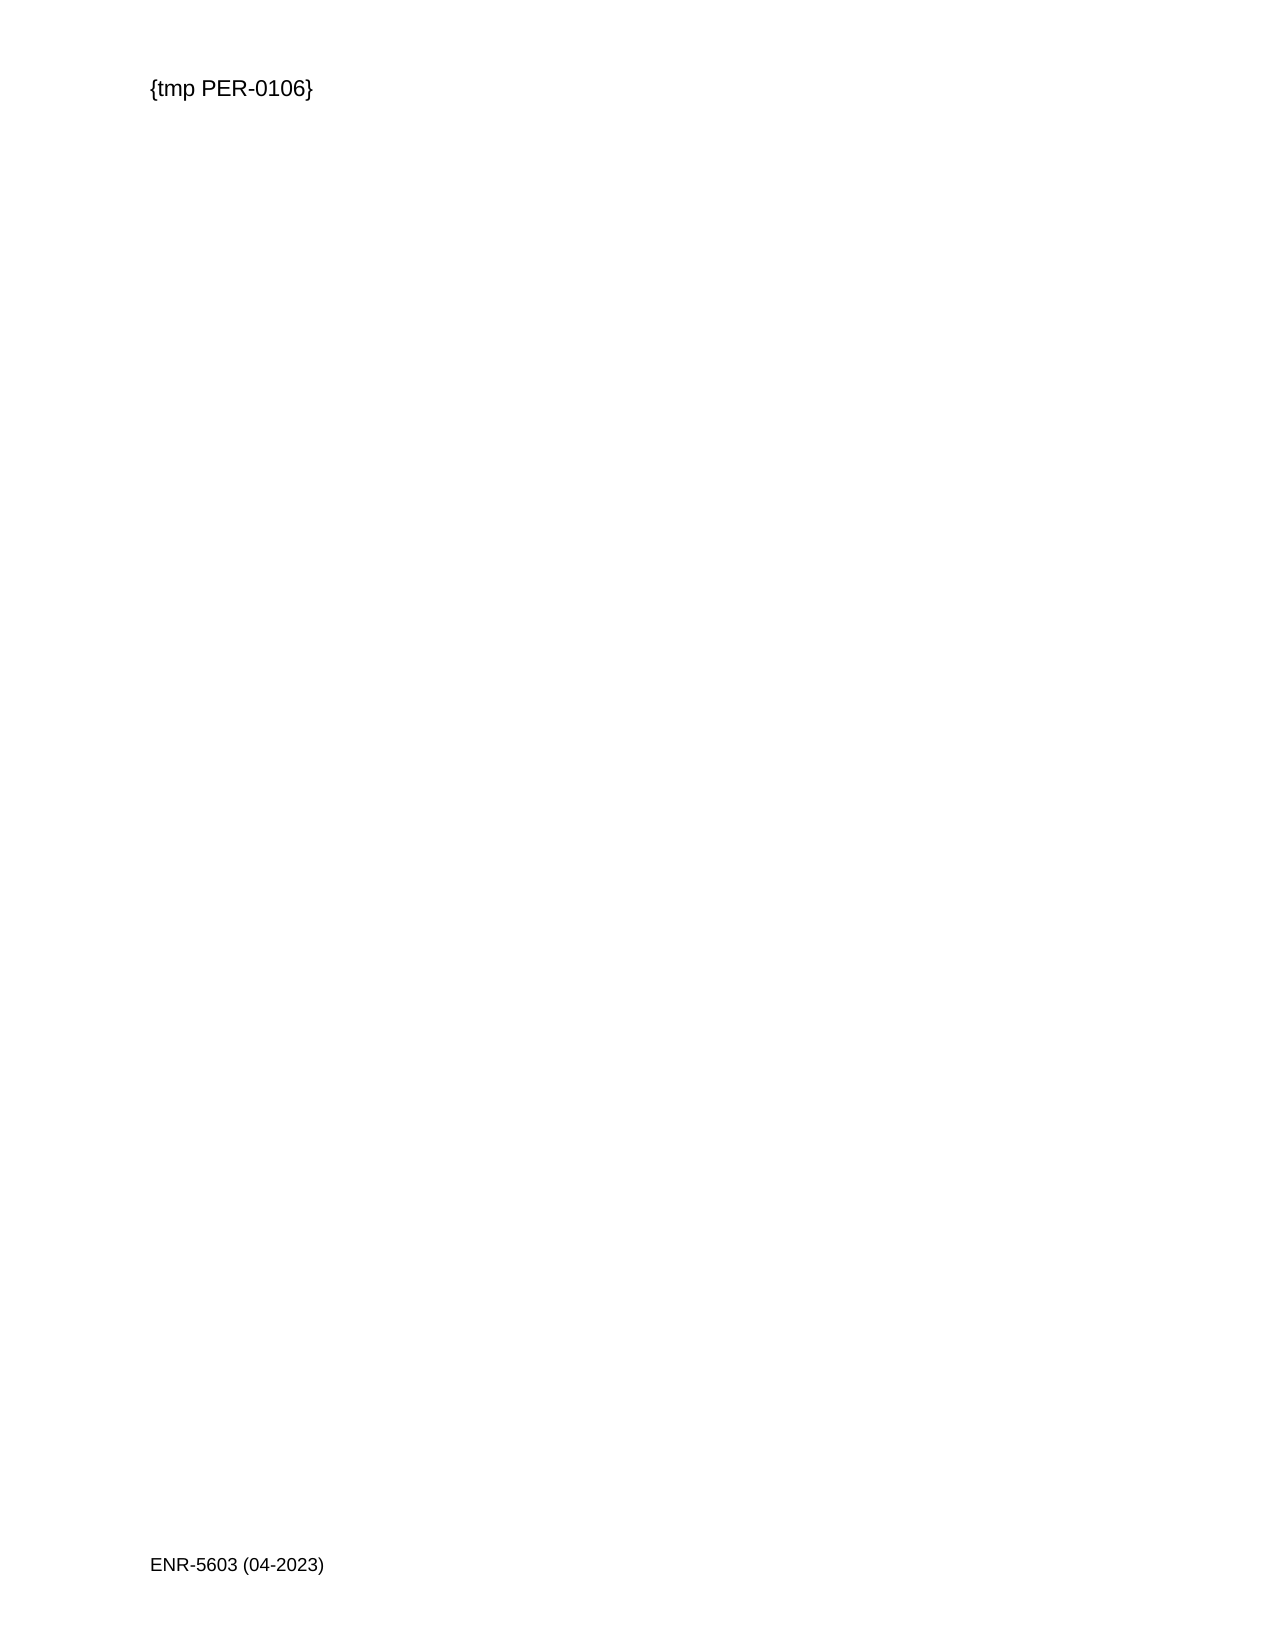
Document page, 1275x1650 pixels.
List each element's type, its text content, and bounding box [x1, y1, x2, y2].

text {tmp PER-0106} [150, 75, 1125, 101]
